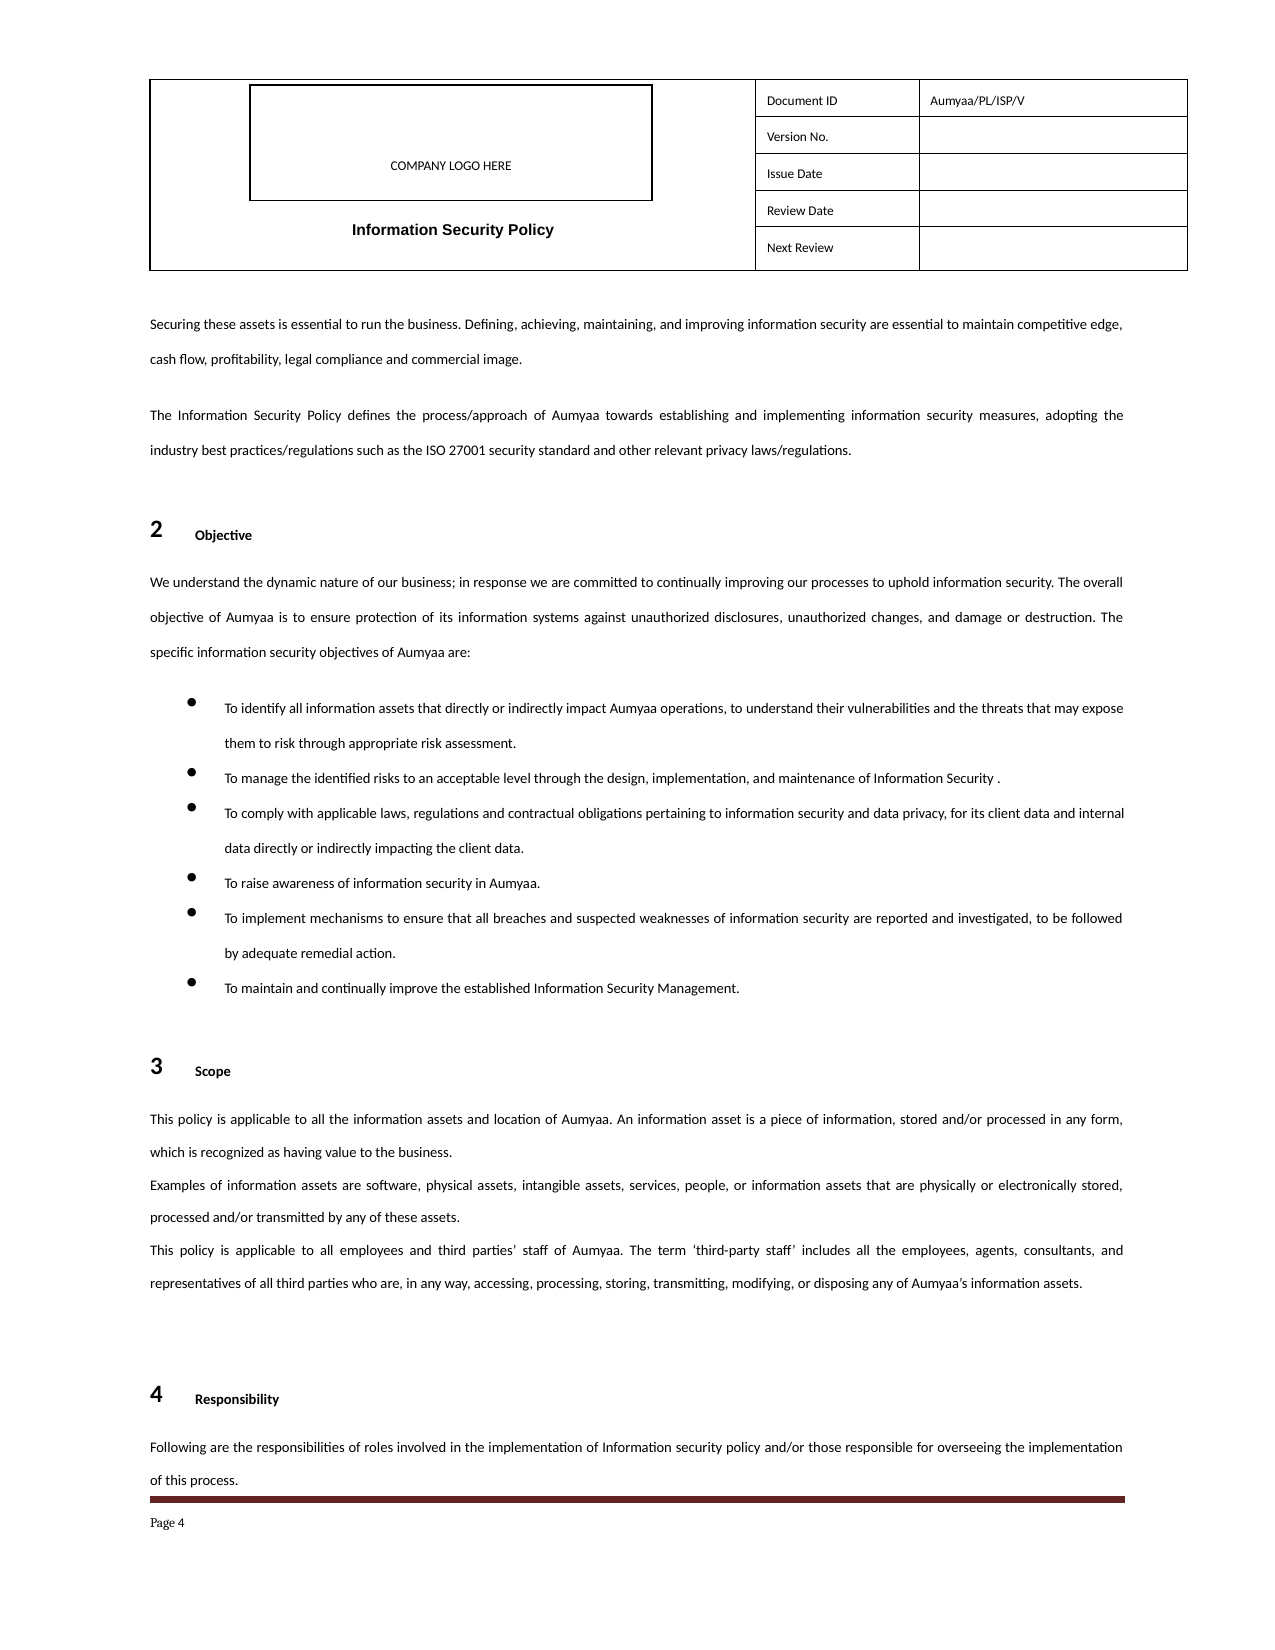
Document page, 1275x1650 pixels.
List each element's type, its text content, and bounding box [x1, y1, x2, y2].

list To implement mechanisms to ensure that all breaches and suspected weaknesses of information security are reported and investigated, to be followed by adequate remedial action. [187, 897, 1125, 962]
list To maintain and continually improve the established Information Security Management. [187, 967, 1125, 997]
text This policy is applicable to all employees and third parties’ staff of Aumyaa. The term ‘third-party staff’ includes all the employees, agents, consultants, and representatives of all third parties who are, in any way, accessing, processing, storing, transmitting, modifying, or disposing any of Aumyaa’s information assets. [150, 1229, 1125, 1292]
text This policy is applicable to all the information assets and location of Aumyaa. An information asset is a piece of information, stored and/or processed in any form, which is recognized as having value to the business. [150, 1097, 1125, 1161]
subtitle Objective [150, 513, 1125, 544]
subtitle Scope [150, 1050, 1125, 1080]
list To manage the identified risks to an acceptable level through the design, implementation, and maintenance of Information Security . [187, 757, 1125, 787]
text We understand the dynamic nature of our business; in response we are committed to continually improving our processes to uphold information security. The overall objective of Aumyaa is to ensure protection of its information systems against unauthorized disclosures, unauthorized changes, and damage or destruction. The specific information security objectives of Aumyaa are: [150, 561, 1125, 662]
list To identify all information assets that directly or indirectly impact Aumyaa operations, to understand their vulnerabilities and the threats that may expose them to risk through appropriate risk assessment. [187, 687, 1125, 752]
text The Information Security Policy defines the process/approach of Aumyaa towards establishing and implementing information security measures, adopting the industry best practices/regulations such as the ISO 27001 security standard and other relevant privacy laws/regulations. [150, 393, 1125, 459]
subtitle Responsibility [150, 1378, 1125, 1408]
text Following are the responsibilities of roles involved in the implementation of Information security policy and/or those responsible for overseeing the implementation of this process. [150, 1425, 1125, 1489]
text Securing these assets is essential to run the business. Defining, achieving, maintaining, and improving information security are essential to maintain competitive edge, cash flow, profitability, legal compliance and commercial image. [150, 303, 1125, 368]
list To raise awareness of information security in Aumyaa. [187, 862, 1125, 892]
text Examples of information assets are software, physical assets, intangible assets, services, people, or information assets that are physically or electronically stored, processed and/or transmitted by any of these assets. [150, 1163, 1125, 1227]
list To comply with applicable laws, regulations and contractual obligations pertaining to information security and data privacy, for its client data and internal data directly or indirectly impacting the client data. [187, 792, 1125, 857]
